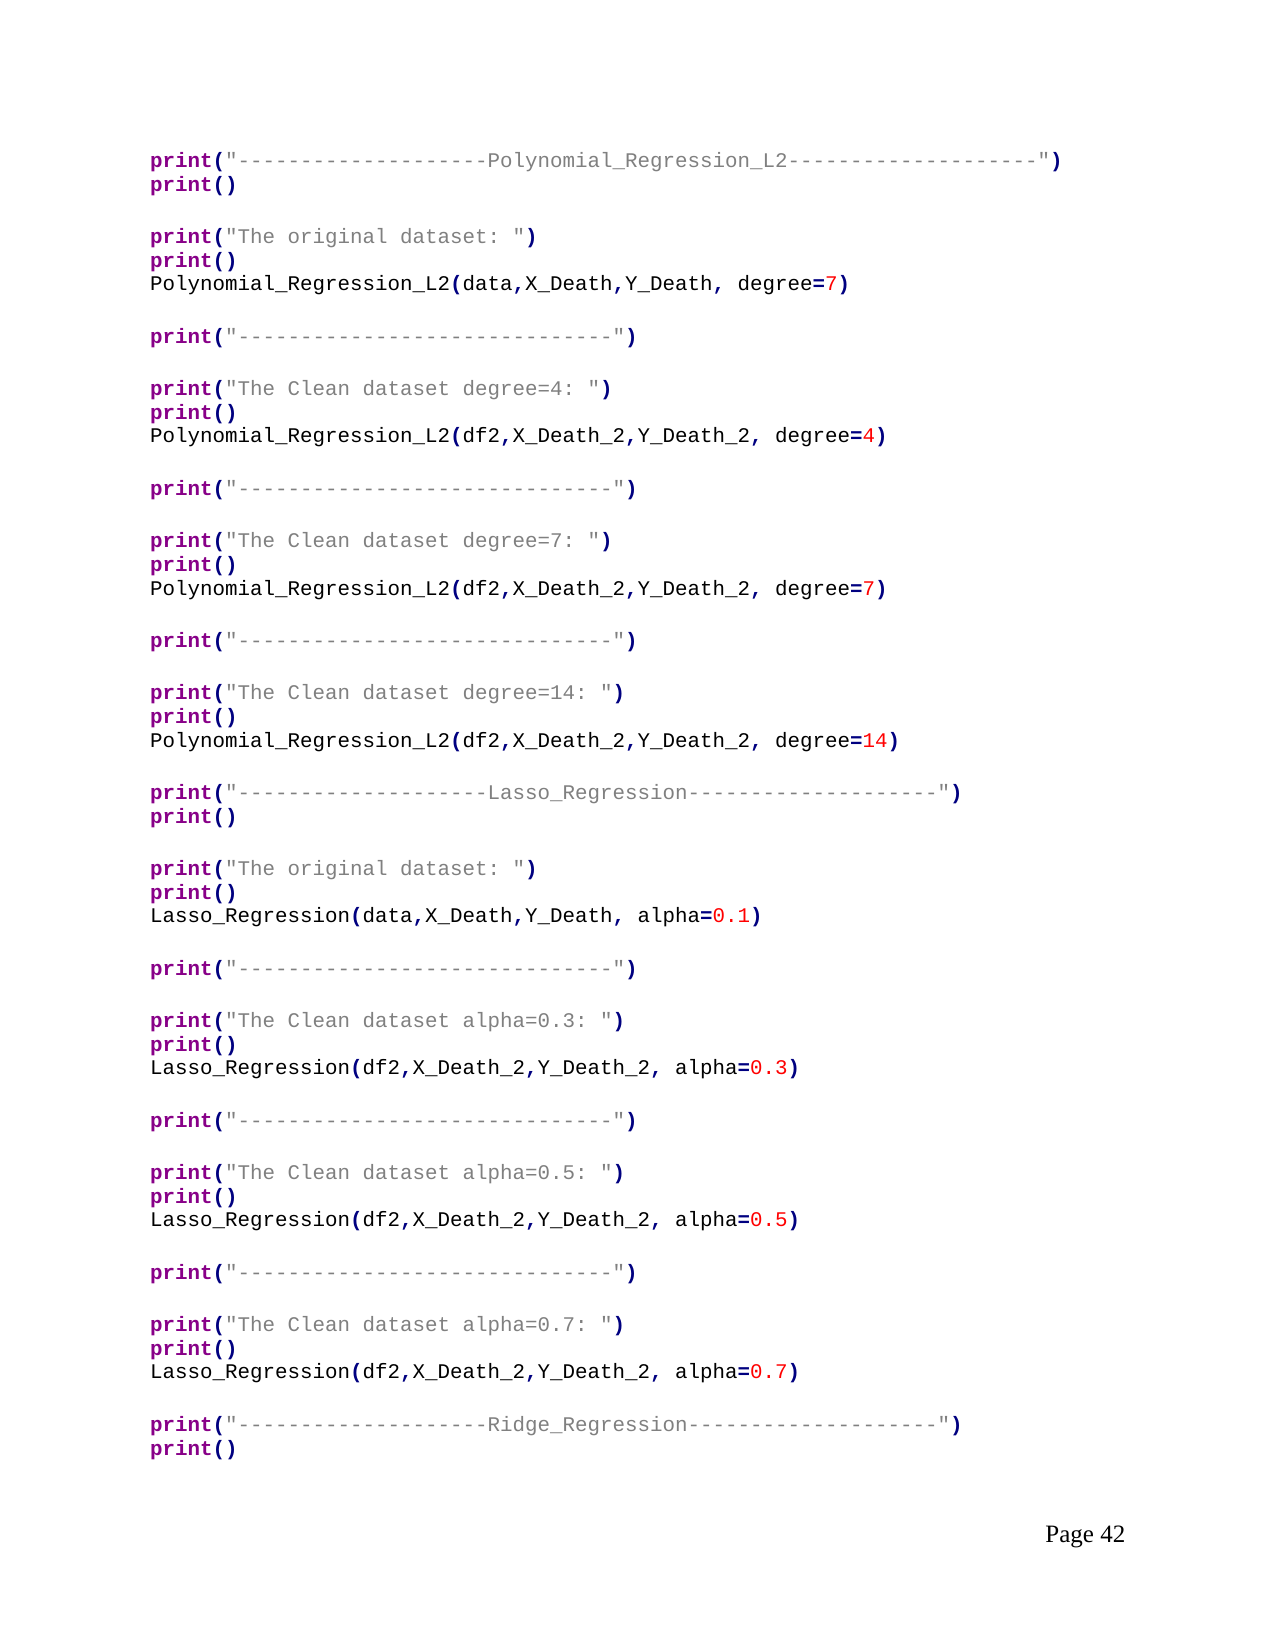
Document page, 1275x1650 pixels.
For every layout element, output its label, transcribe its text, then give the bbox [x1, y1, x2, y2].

text print("The original dataset: ") [150, 858, 1125, 882]
text Lasso_Regression(data,X_Death,Y_Death, alpha=0.1) [150, 905, 1125, 929]
text print("The Clean dataset degree=14: ") [150, 682, 1125, 706]
text print("--------------------Polynomial_Regression_L2--------------------") [150, 150, 1125, 174]
text print("The Clean dataset degree=7: ") [150, 530, 1125, 554]
text print("The Clean dataset alpha=0.3: ") [150, 1010, 1125, 1034]
text Polynomial_Regression_L2(df2,X_Death_2,Y_Death_2, degree=14) [150, 729, 1125, 753]
text print("--------------------Lasso_Regression--------------------") [150, 782, 1125, 806]
text Lasso_Regression(df2,X_Death_2,Y_Death_2, alpha=0.3) [150, 1057, 1125, 1081]
text print("The Clean dataset degree=4: ") [150, 378, 1125, 402]
text print("------------------------------") [150, 630, 1125, 653]
text Polynomial_Regression_L2(data,X_Death,Y_Death, degree=7) [150, 273, 1125, 297]
text print("------------------------------") [150, 326, 1125, 349]
text print("--------------------Ridge_Regression--------------------") [150, 1414, 1125, 1438]
text Lasso_Regression(df2,X_Death_2,Y_Death_2, alpha=0.7) [150, 1362, 1125, 1385]
text print() [150, 554, 1125, 577]
text print() [150, 250, 1125, 273]
text print() [150, 1438, 1125, 1461]
text Lasso_Regression(df2,X_Death_2,Y_Death_2, alpha=0.5) [150, 1209, 1125, 1233]
text print("------------------------------") [150, 1262, 1125, 1286]
text print("------------------------------") [150, 958, 1125, 981]
text print() [150, 1186, 1125, 1209]
text print() [150, 882, 1125, 905]
text print("------------------------------") [150, 1110, 1125, 1133]
text print() [150, 174, 1125, 197]
text Polynomial_Regression_L2(df2,X_Death_2,Y_Death_2, degree=4) [150, 425, 1125, 449]
text print() [150, 806, 1125, 829]
text print() [150, 1034, 1125, 1057]
text Polynomial_Regression_L2(df2,X_Death_2,Y_Death_2, degree=7) [150, 577, 1125, 601]
text print("The Clean dataset alpha=0.7: ") [150, 1314, 1125, 1338]
text print() [150, 1338, 1125, 1362]
text print("The original dataset: ") [150, 226, 1125, 250]
text print("The Clean dataset alpha=0.5: ") [150, 1162, 1125, 1186]
text print() [150, 402, 1125, 425]
text print() [150, 706, 1125, 729]
text print("------------------------------") [150, 478, 1125, 501]
